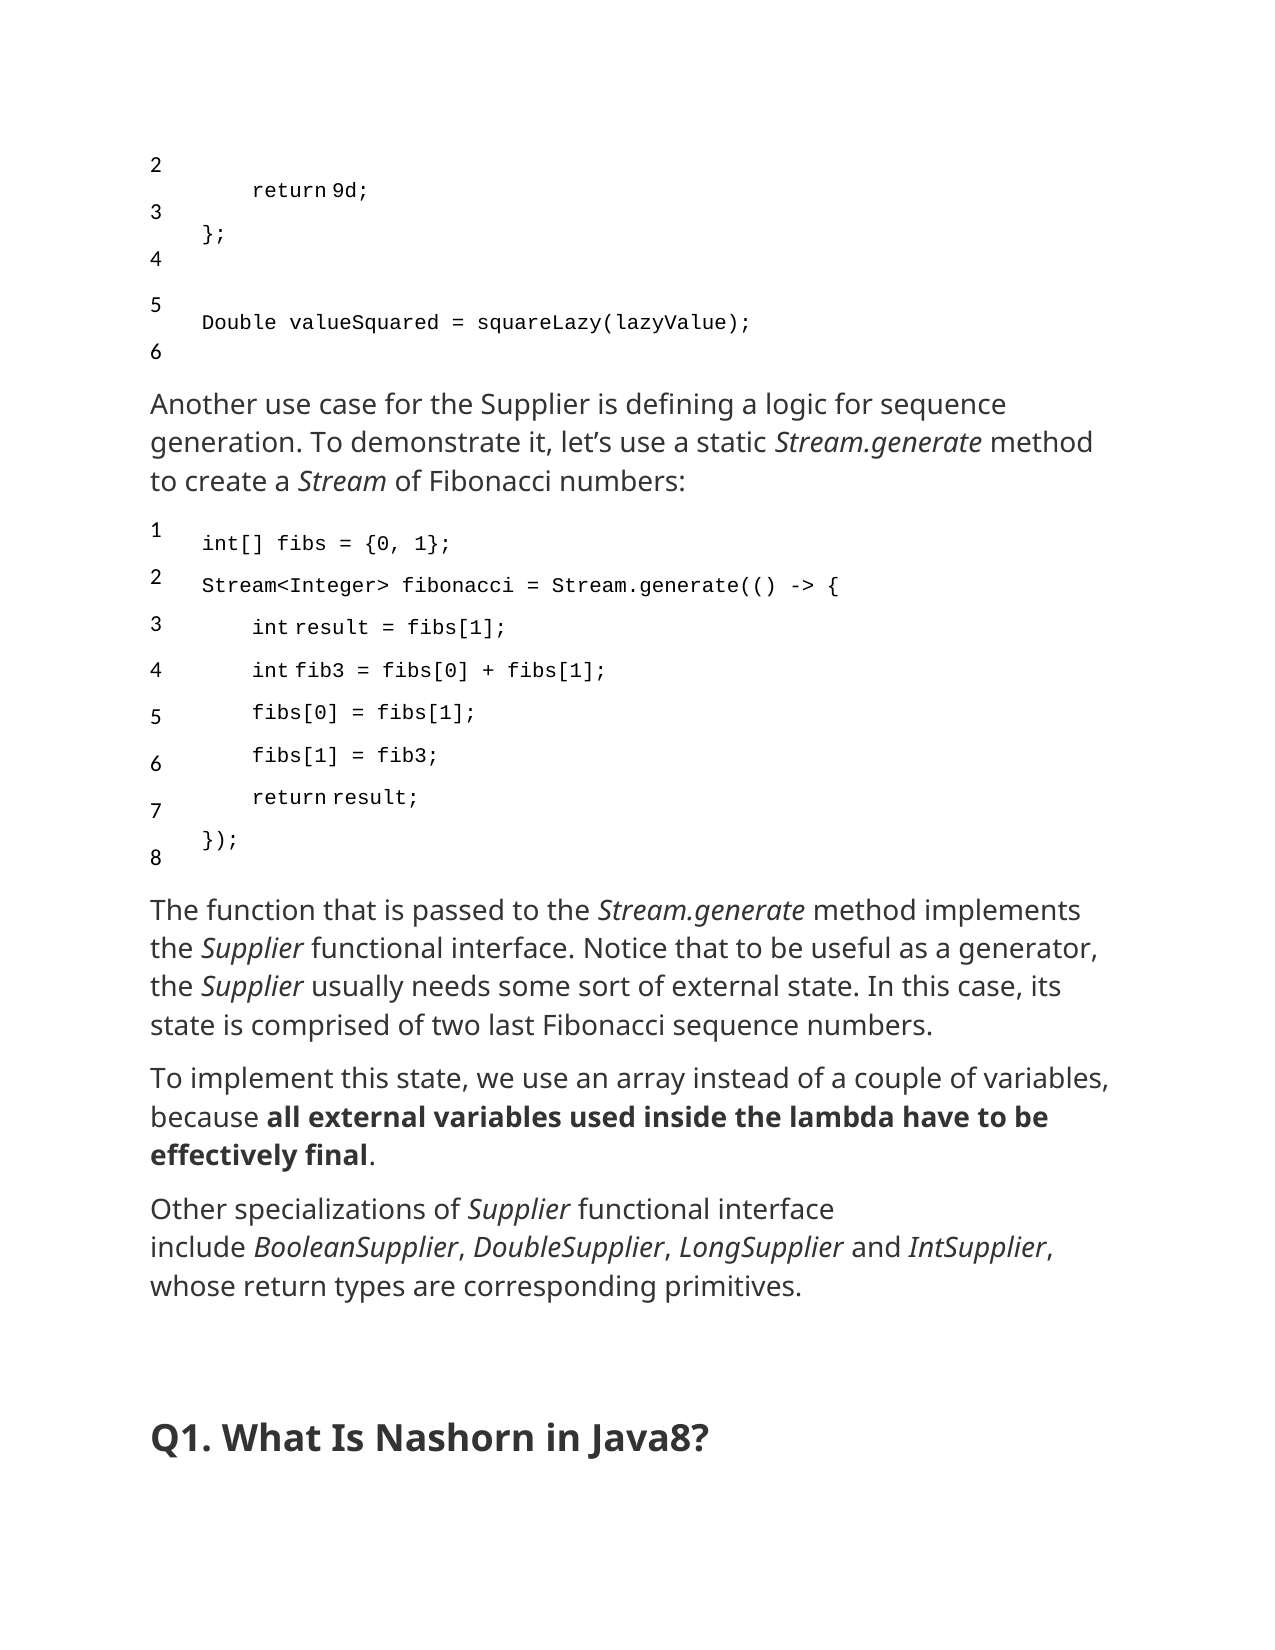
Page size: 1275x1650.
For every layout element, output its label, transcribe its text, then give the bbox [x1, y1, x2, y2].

table_header 1 2 3 4 5 6 [150, 150, 202, 384]
text Other specializations of Supplier functional interface include BooleanSupplier, DoubleSupplier, LongSupplier and IntSupplier, whose return types are corresponding primitives. [150, 1189, 1125, 1304]
table_header 1 2 3 4 5 6 7 8 [150, 515, 202, 890]
subtitle Q1. What Is Nashorn in Java8? [150, 1411, 1125, 1462]
text Another use case for the Supplier is defining a logic for sequence generation. To demonstrate it, let’s use a static Stream.generate method to create a Stream of Fibonacci numbers: [150, 384, 1125, 499]
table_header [202, 150, 1275, 384]
table_header int[] fibs = {0, 1}; Stream<Integer> fibonacci = Stream.generate(() -> { int result = fibs[1]; int fib3 = fibs[0] + fibs[1]; fibs[0] = fibs[1]; fibs[1] = fib3; return result; }); [202, 515, 1275, 890]
text The function that is passed to the Stream.generate method implements the Supplier functional interface. Notice that to be useful as a generator, the Supplier usually needs some sort of external state. In this case, its state is comprised of two last Fibonacci sequence numbers. [150, 890, 1125, 1043]
text To implement this state, we use an array instead of a couple of variables, because all external variables used inside the lambda have to be effectively final. [150, 1059, 1125, 1174]
